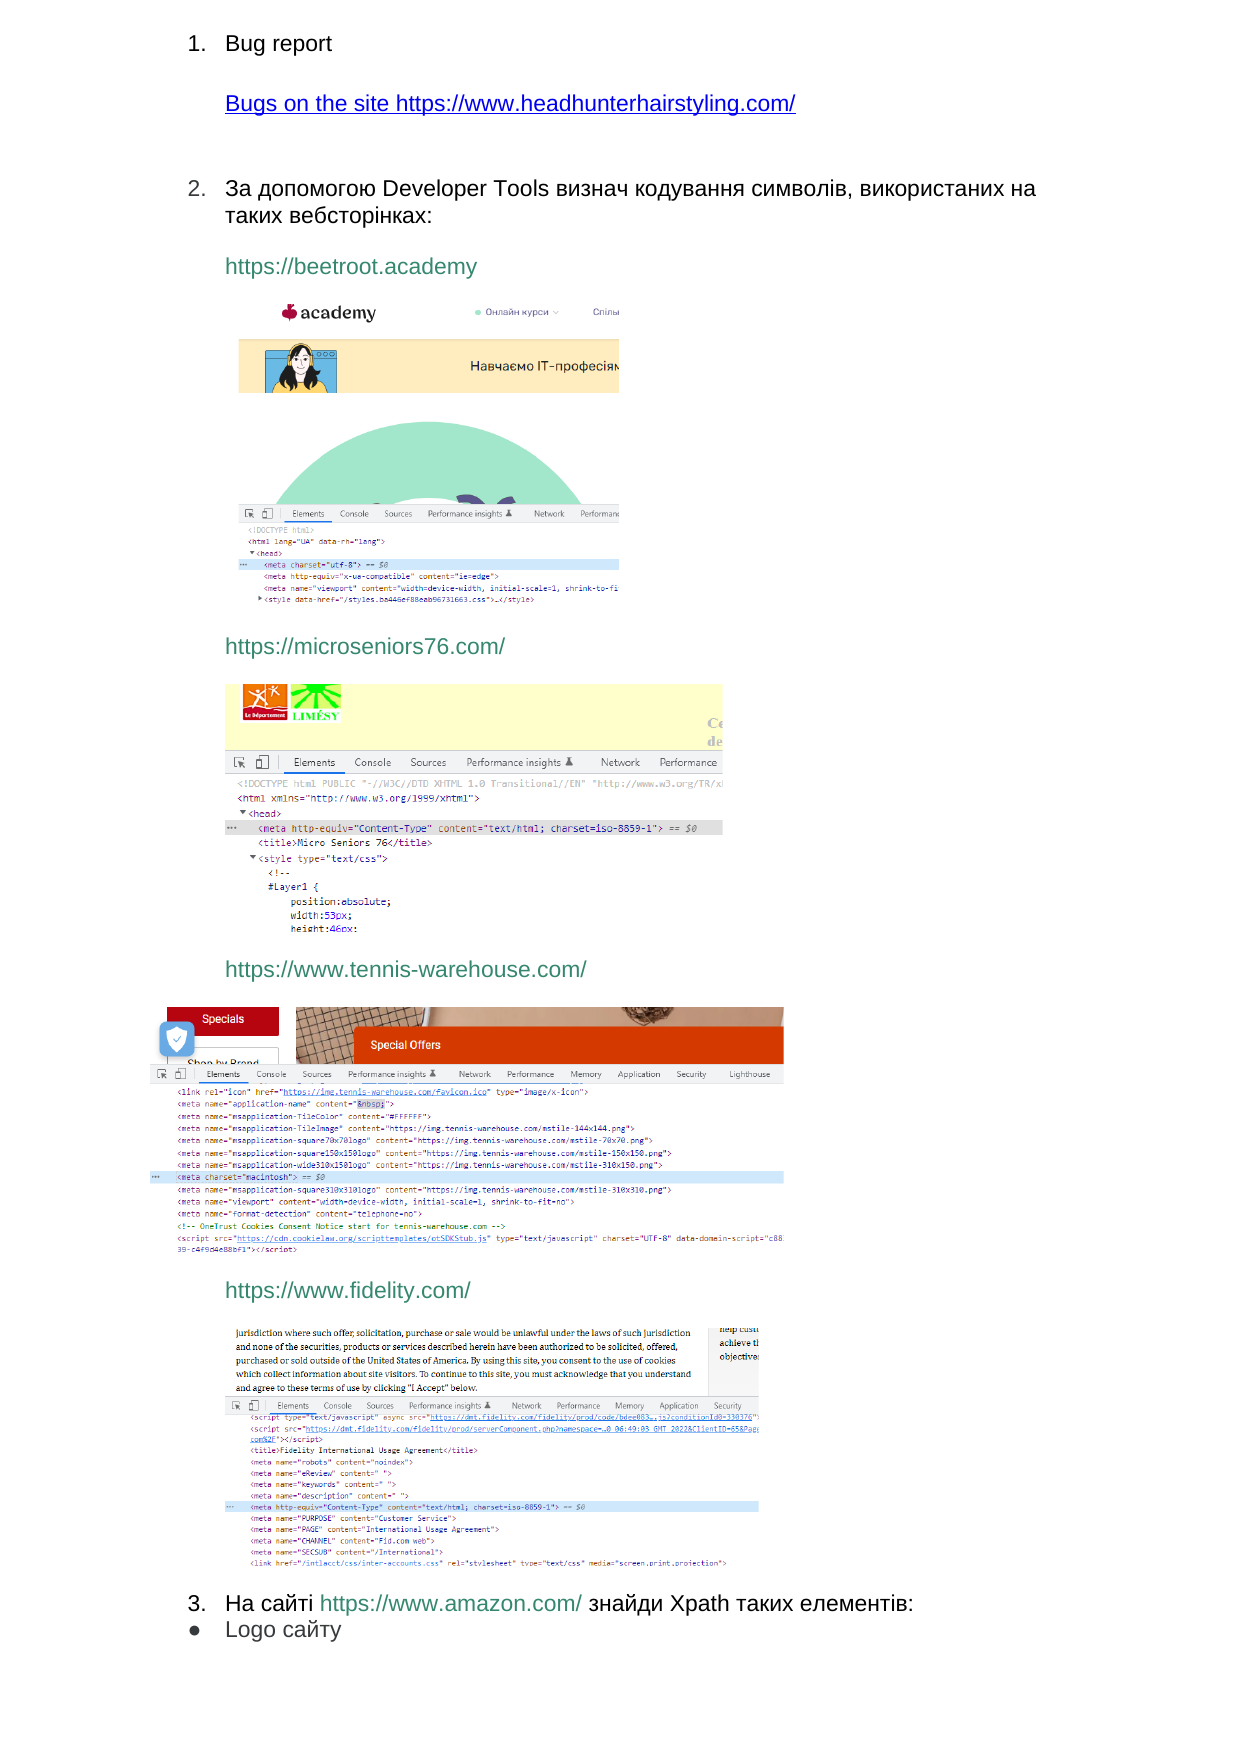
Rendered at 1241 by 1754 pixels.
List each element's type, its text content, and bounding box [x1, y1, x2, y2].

text https://beetroot.academy [225, 253, 1090, 279]
text Bugs on the site https://www.headhunterhairstyling.com/ [225, 90, 1090, 116]
picture [225, 1328, 759, 1566]
text https://microseniors76.com/ [225, 633, 1090, 659]
text https://www.fidelity.com/ [225, 1277, 1090, 1303]
list Logo сайту [187, 1616, 1090, 1643]
list За допомогою Developer Tools визнач кодування символів, використаних на таких вебсторінках: [433, 175, 1090, 228]
picture [150, 1007, 784, 1252]
picture [238, 304, 619, 608]
list Bug report [187, 29, 1090, 56]
text https://www.tennis-warehouse.com/ [225, 956, 1090, 983]
list На сайті https://www.amazon.com/ знайди Xpath таких елементів: [187, 1590, 1090, 1616]
picture [225, 684, 723, 932]
